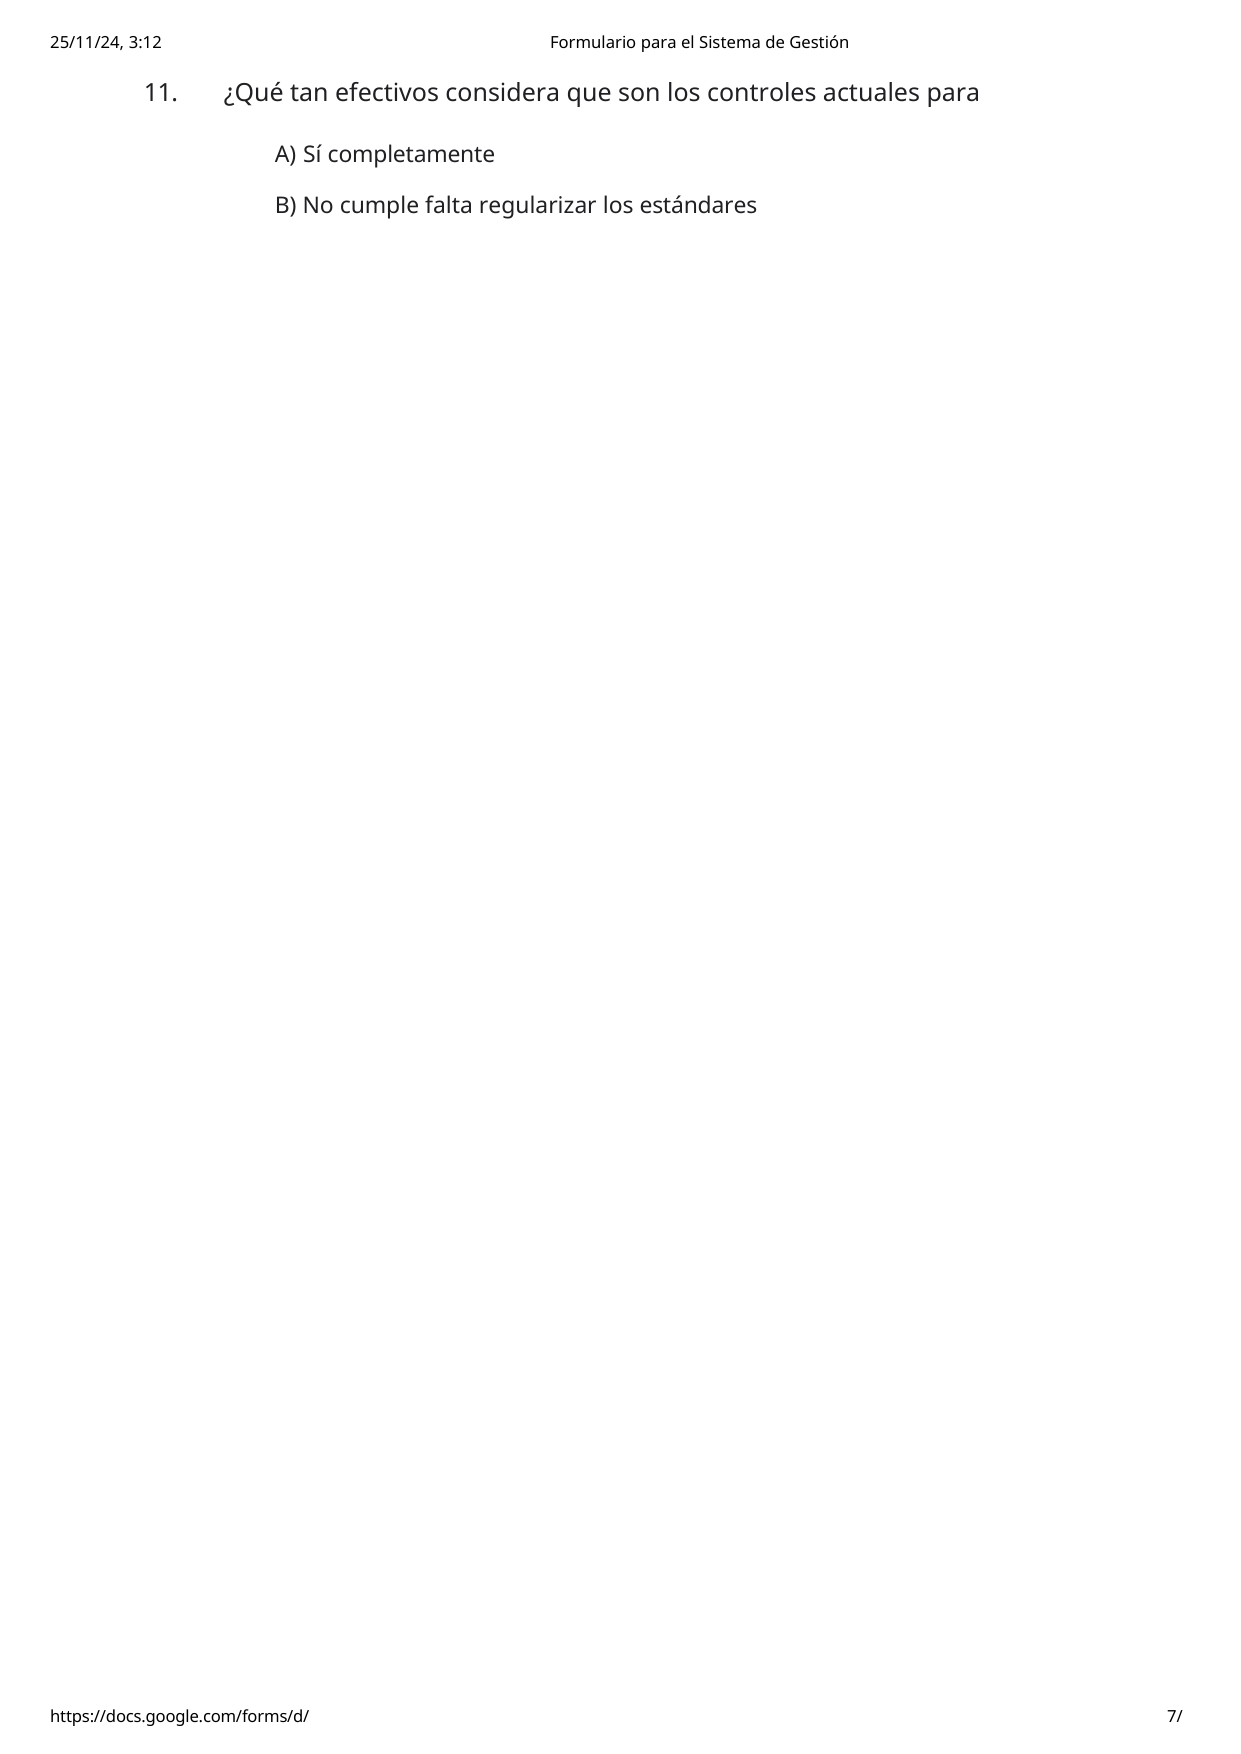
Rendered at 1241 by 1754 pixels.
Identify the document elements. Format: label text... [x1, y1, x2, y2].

list No cumple falta regularizar los estándares [274, 189, 1109, 220]
list Sí completamente [274, 138, 1109, 169]
